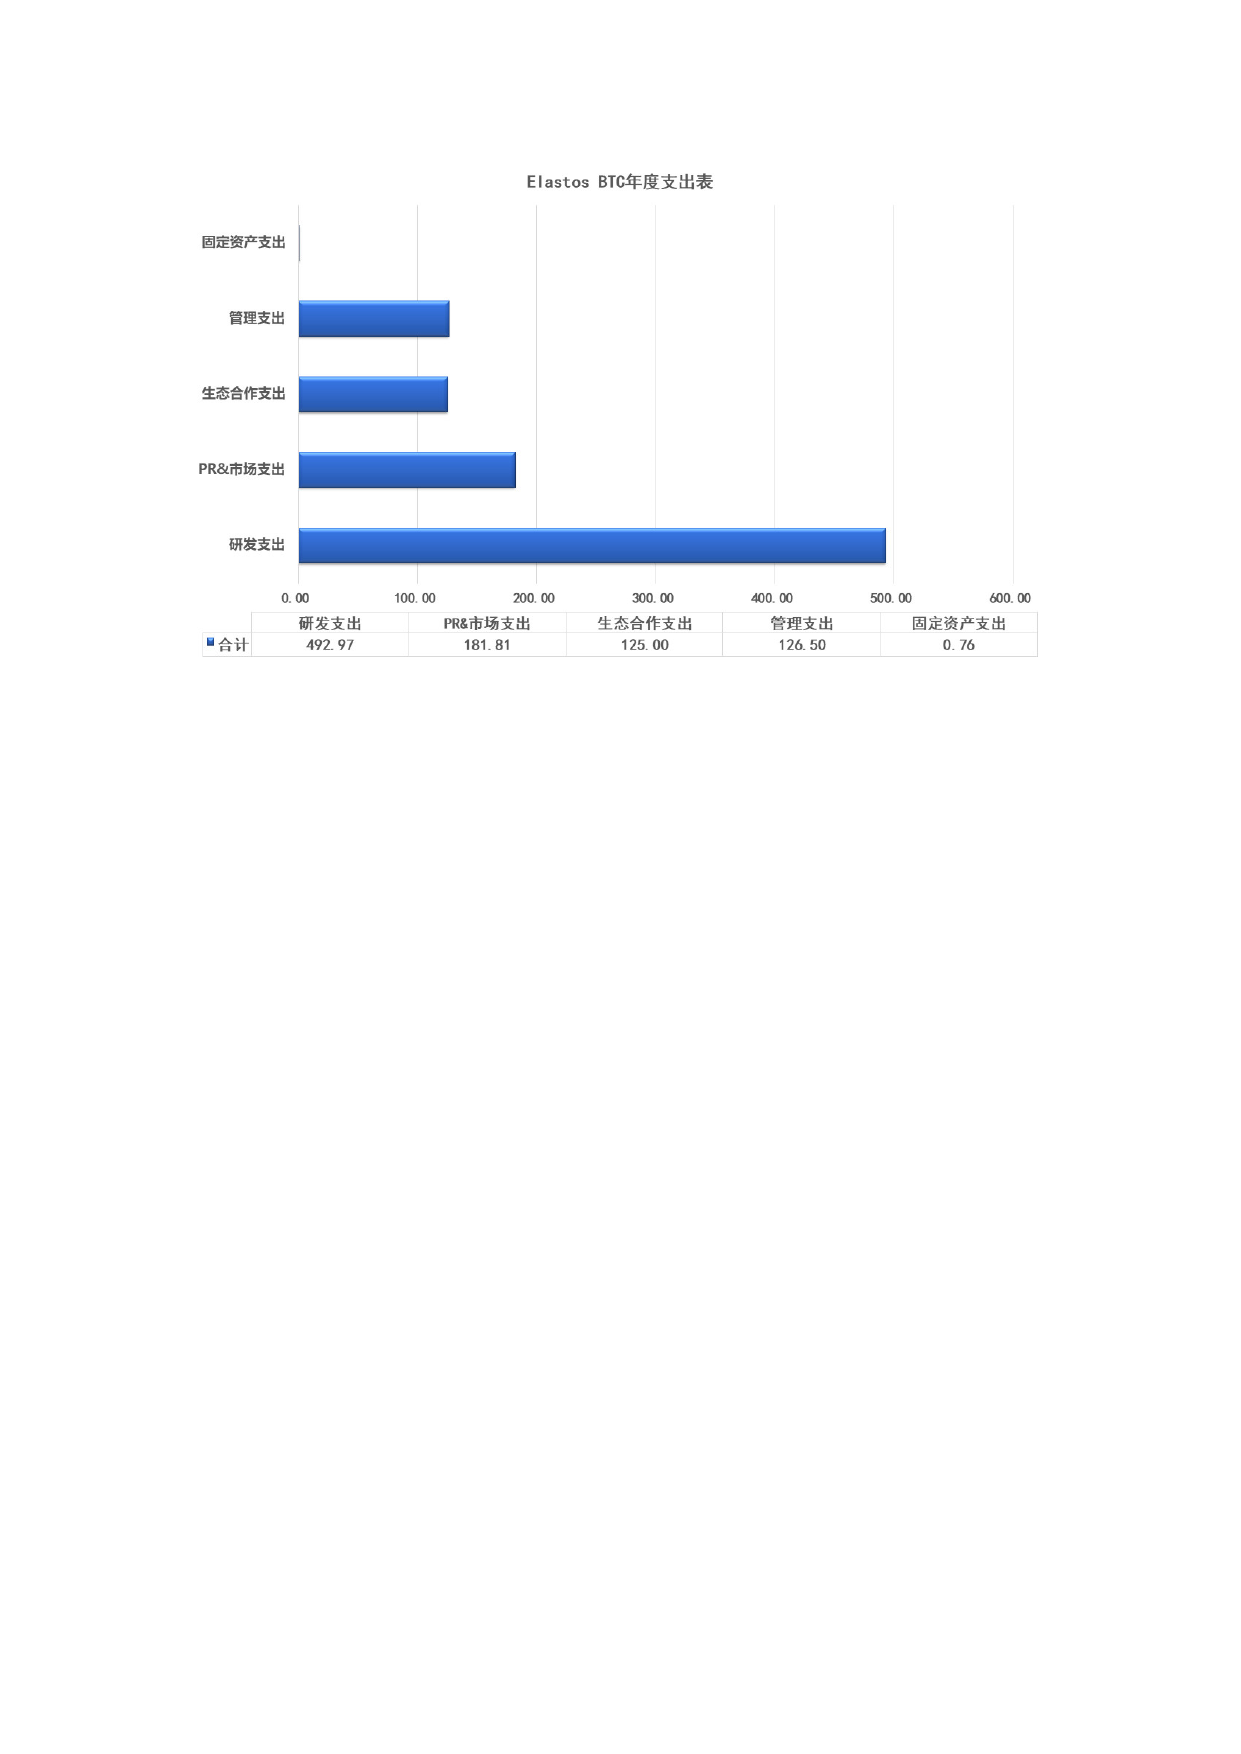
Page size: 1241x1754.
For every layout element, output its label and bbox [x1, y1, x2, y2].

picture [150, 150, 1091, 680]
